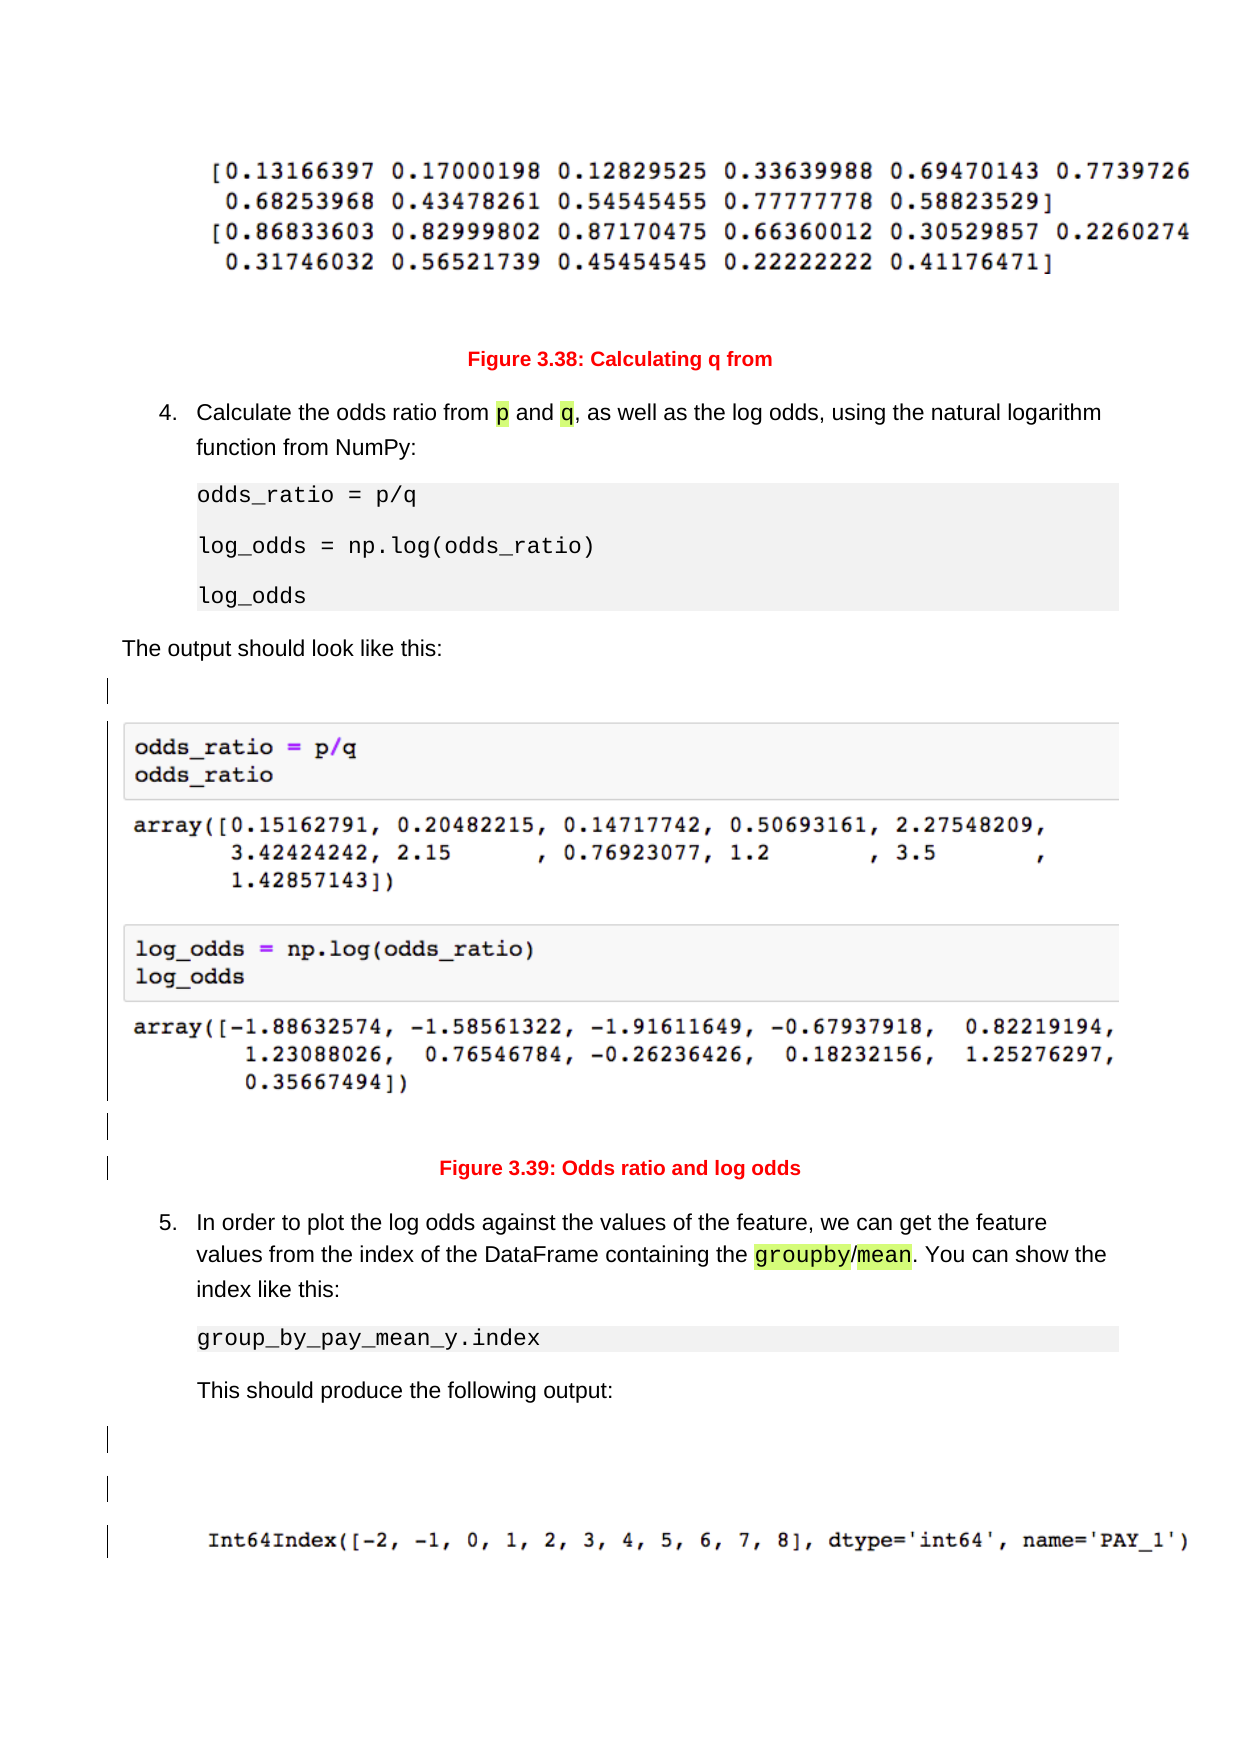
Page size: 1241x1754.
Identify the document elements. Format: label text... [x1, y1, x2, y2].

picture [196, 150, 1193, 274]
text Figure 3.39: Odds ratio and log odds [122, 1156, 1119, 1180]
text log_odds = np.log(odds_ratio) [197, 534, 1119, 560]
text This should produce the following output: [197, 1377, 1119, 1403]
text odds_ratio = p/q [197, 483, 1119, 509]
text log_odds [197, 585, 1119, 611]
text Figure 3.38: Calculating q from [122, 347, 1119, 371]
text Calculate the odds ratio from p and q, as well as the log odds, using the natural logarithm function from NumPy: [159, 399, 1119, 460]
picture [121, 720, 1119, 1101]
text The output should look like this: [122, 635, 1119, 662]
text In order to plot the log odds against the values of the feature, we can get the feature values from the index of the DataFrame containing the groupby/mean. You can show the index like this: [159, 1208, 1119, 1303]
text group_by_pay_mean_y.index [197, 1326, 1119, 1352]
picture [196, 1525, 1193, 1558]
